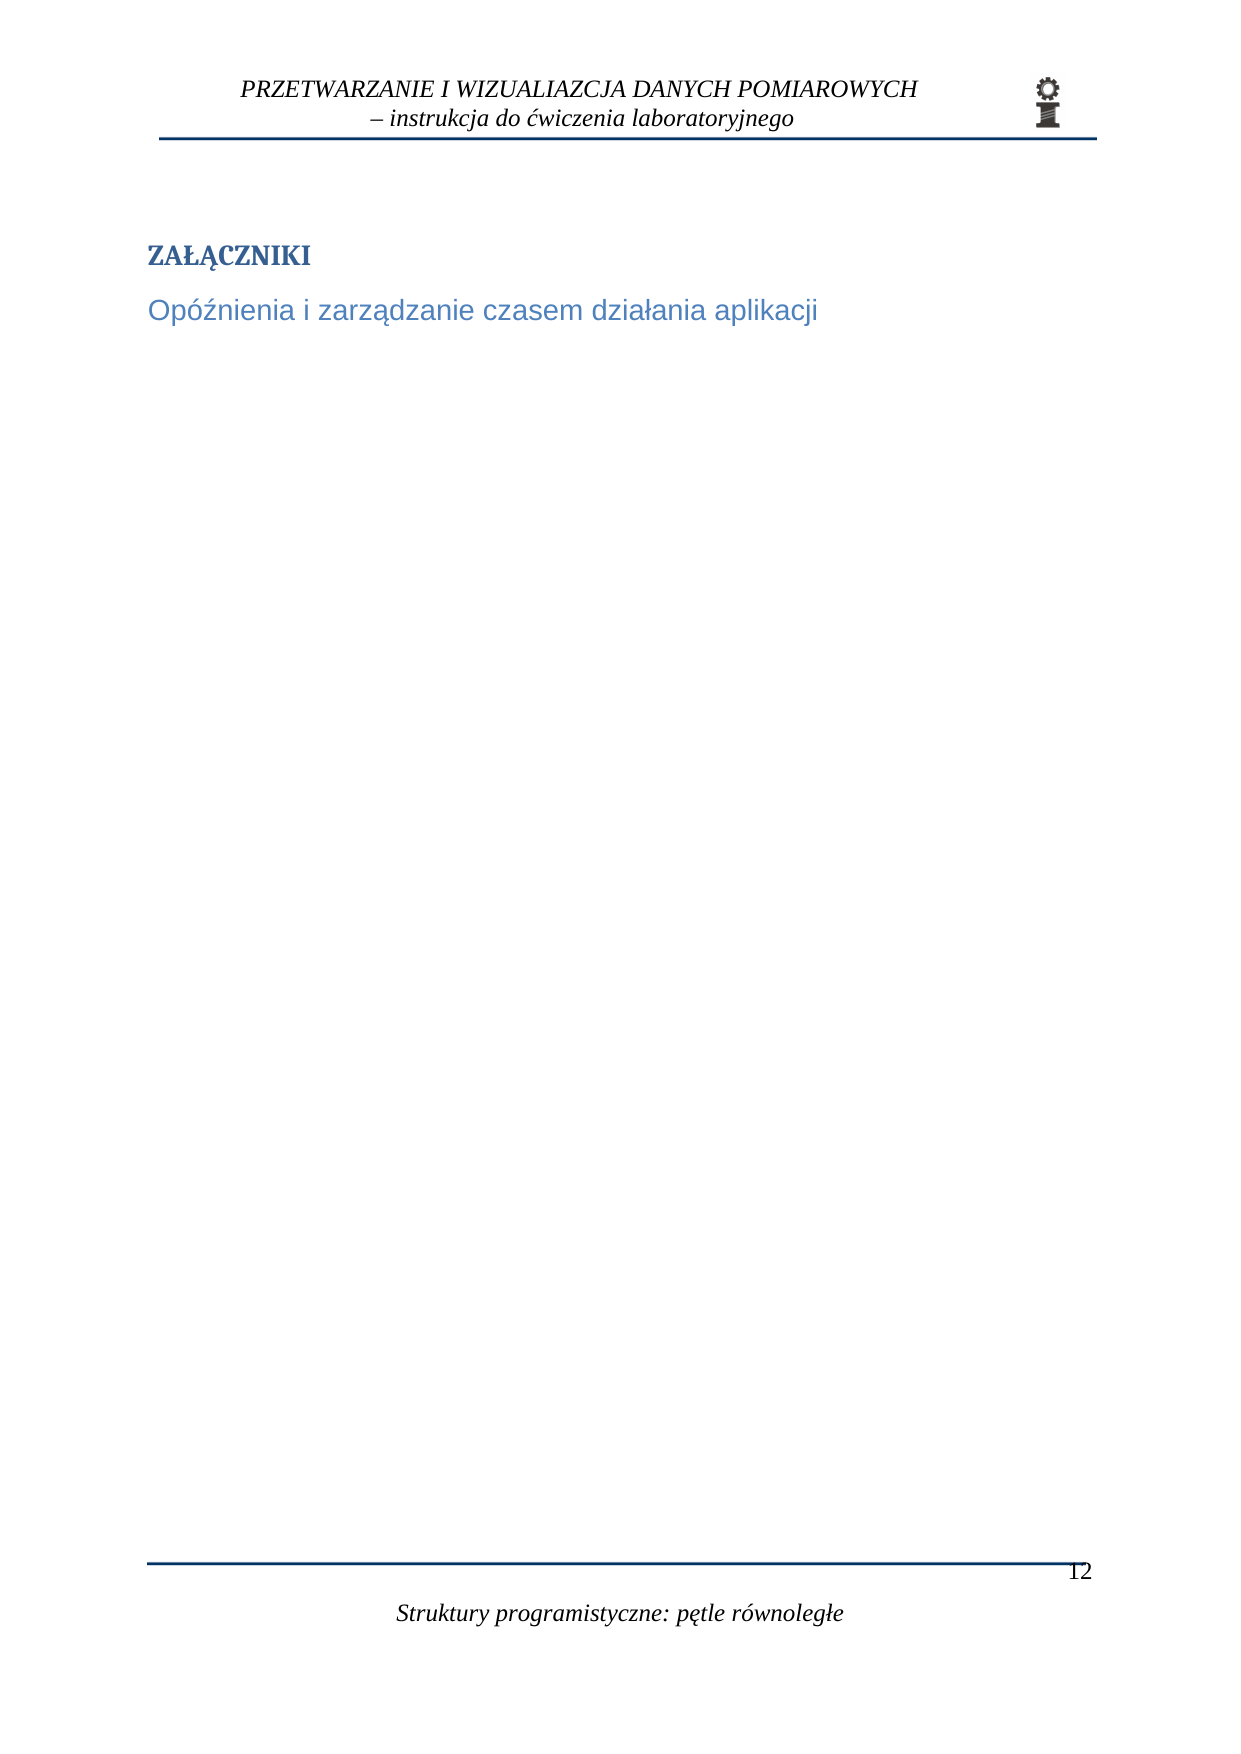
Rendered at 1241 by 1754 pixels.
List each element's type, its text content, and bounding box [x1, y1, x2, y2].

subtitle Opóźnienia i zarządzanie czasem działania aplikacji [148, 293, 1092, 327]
picture [159, 131, 1097, 147]
subtitle ZAŁĄCZNIKI [148, 239, 1092, 272]
picture [147, 1556, 1086, 1572]
